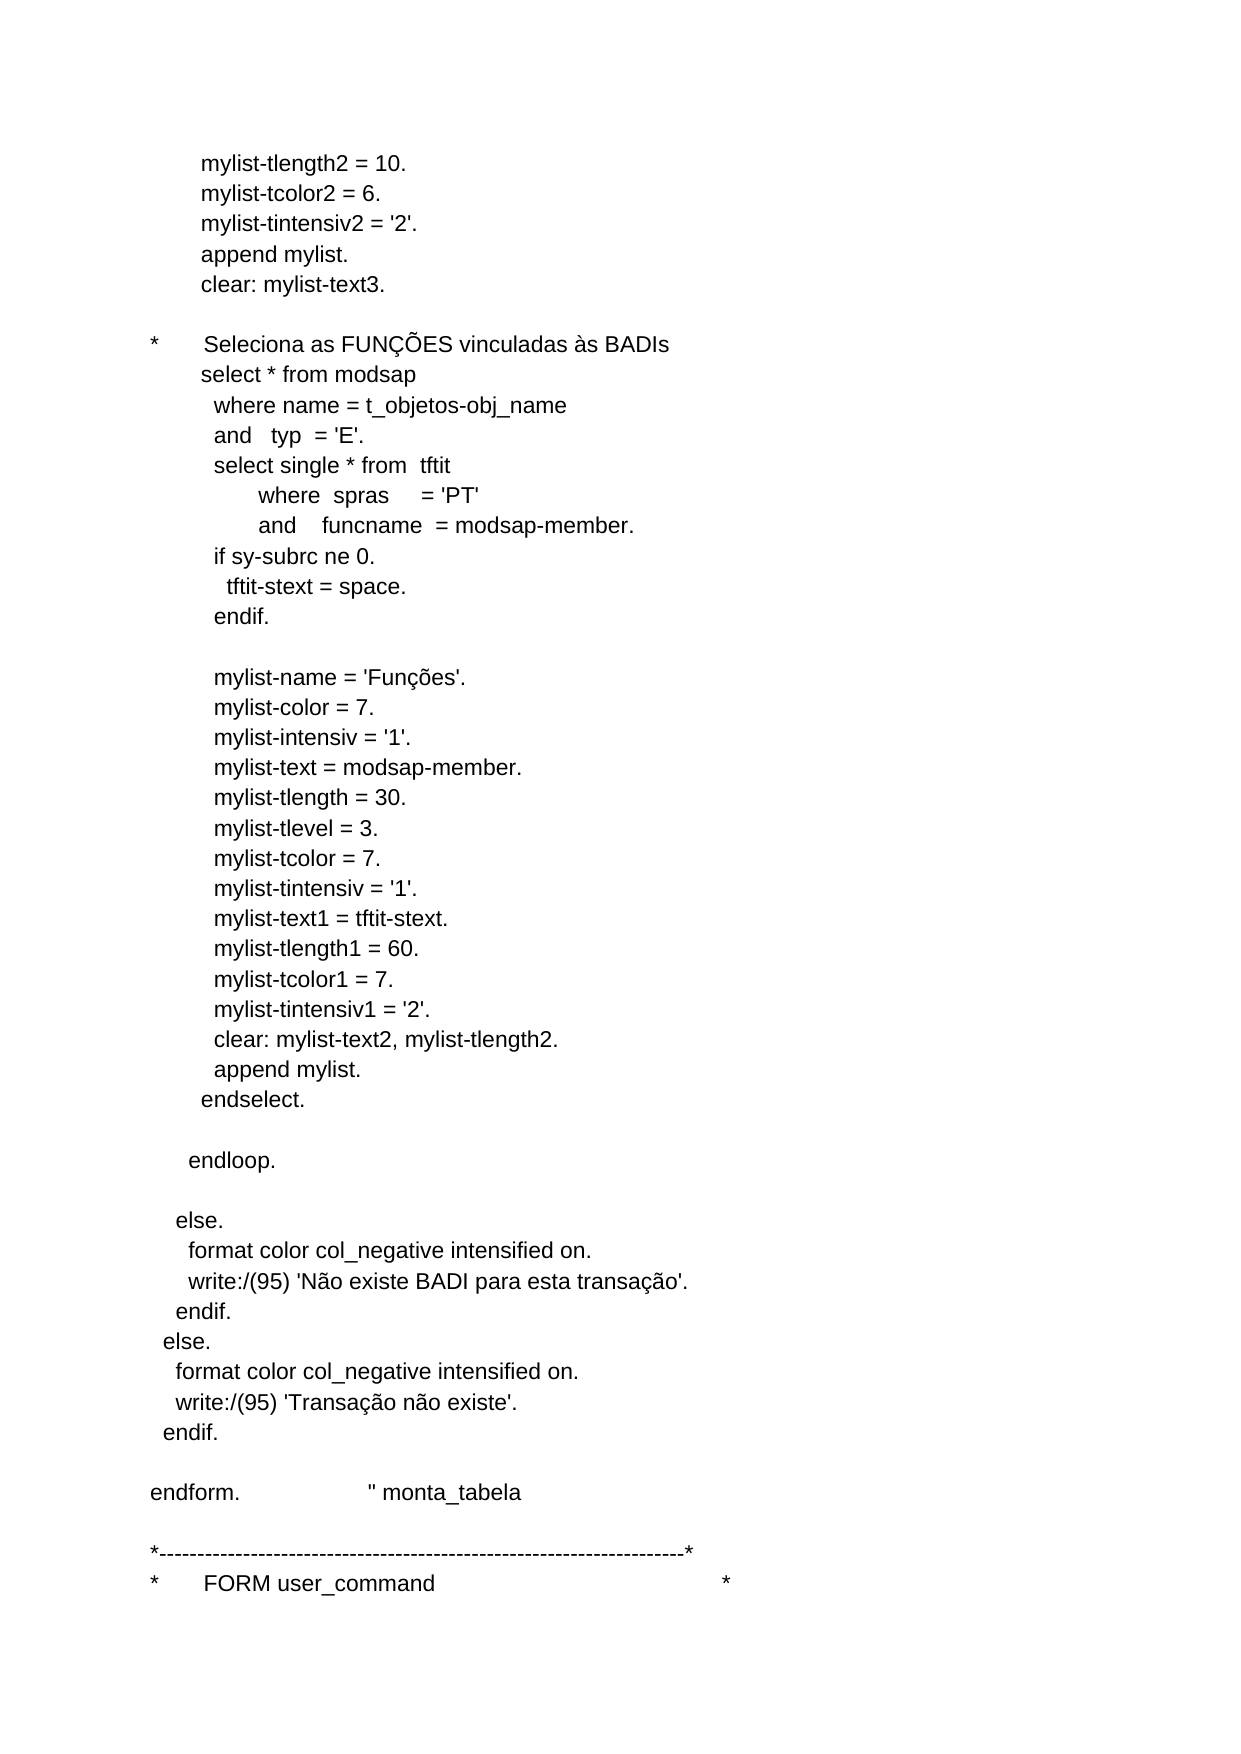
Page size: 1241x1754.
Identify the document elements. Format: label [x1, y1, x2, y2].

text [150, 150, 1090, 1596]
